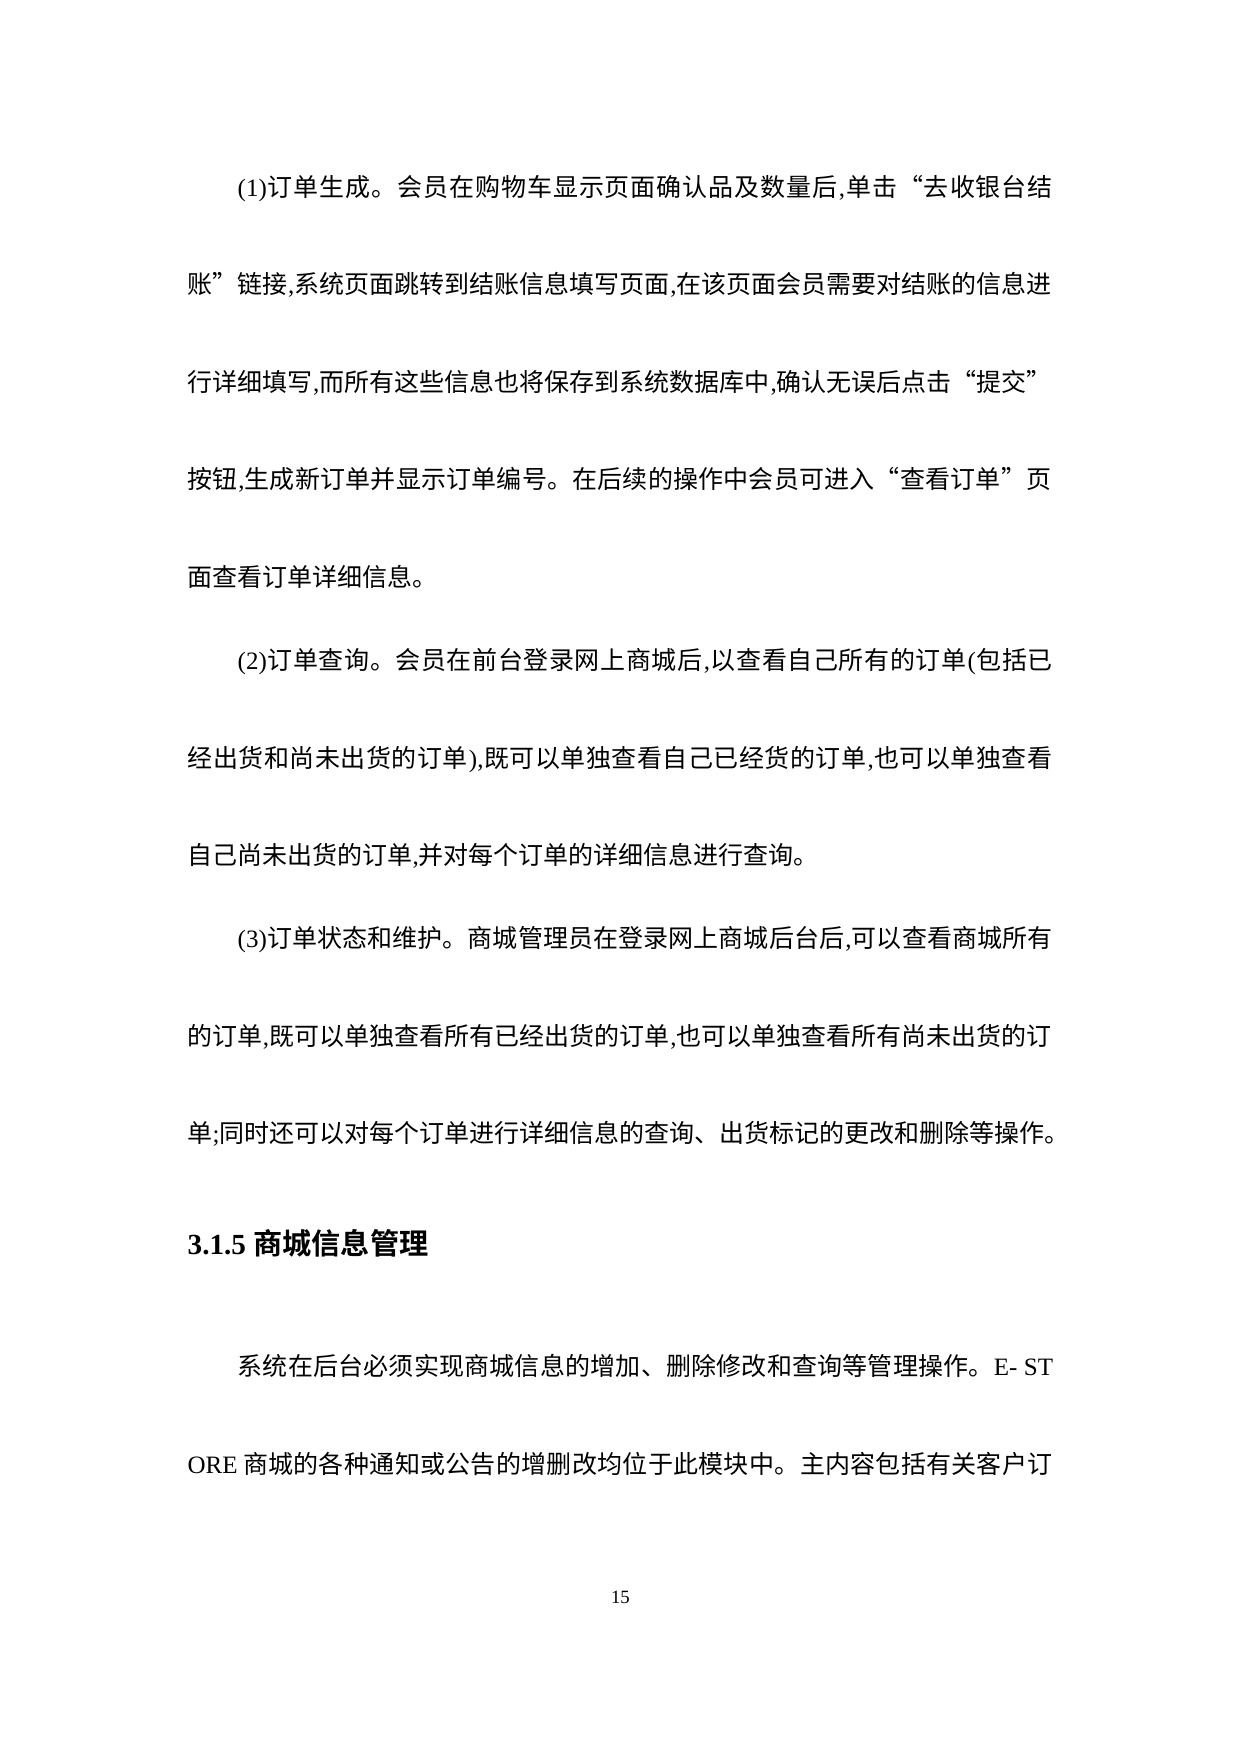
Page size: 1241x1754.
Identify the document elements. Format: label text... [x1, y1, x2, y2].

subtitle 3.1.5 商城信息管理 [187, 1209, 1053, 1274]
text (3)订单状态和维护。商城管理员在登录网上商城后台后,可以查看商城所有的订单,既可以单独查看所有已经出货的订单,也可以单独查看所有尚未出货的订单;同时还可以对每个订单进行详细信息的查询、出货标记的更改和删除等操作。 [187, 904, 1053, 1164]
text (1)订单生成。会员在购物车显示页面确认品及数量后,单击“去收银台结账”链接,系统页面跳转到结账信息填写页面,在该页面会员需要对结账的信息进行详细填写,而所有这些信息也将保存到系统数据库中,确认无误后点击“提交”按钮,生成新订单并显示订单编号。在后续的操作中会员可进入“查看订单”页面查看订单详细信息。 [187, 153, 1053, 608]
text (2)订单查询。会员在前台登录网上商城后,以查看自己所有的订单(包括已经出货和尚未出货的订单),既可以单独查看自己已经货的订单,也可以单独查看自己尚未出货的订单,并对每个订单的详细信息进行查询。 [187, 626, 1053, 886]
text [187, 1332, 1053, 1495]
